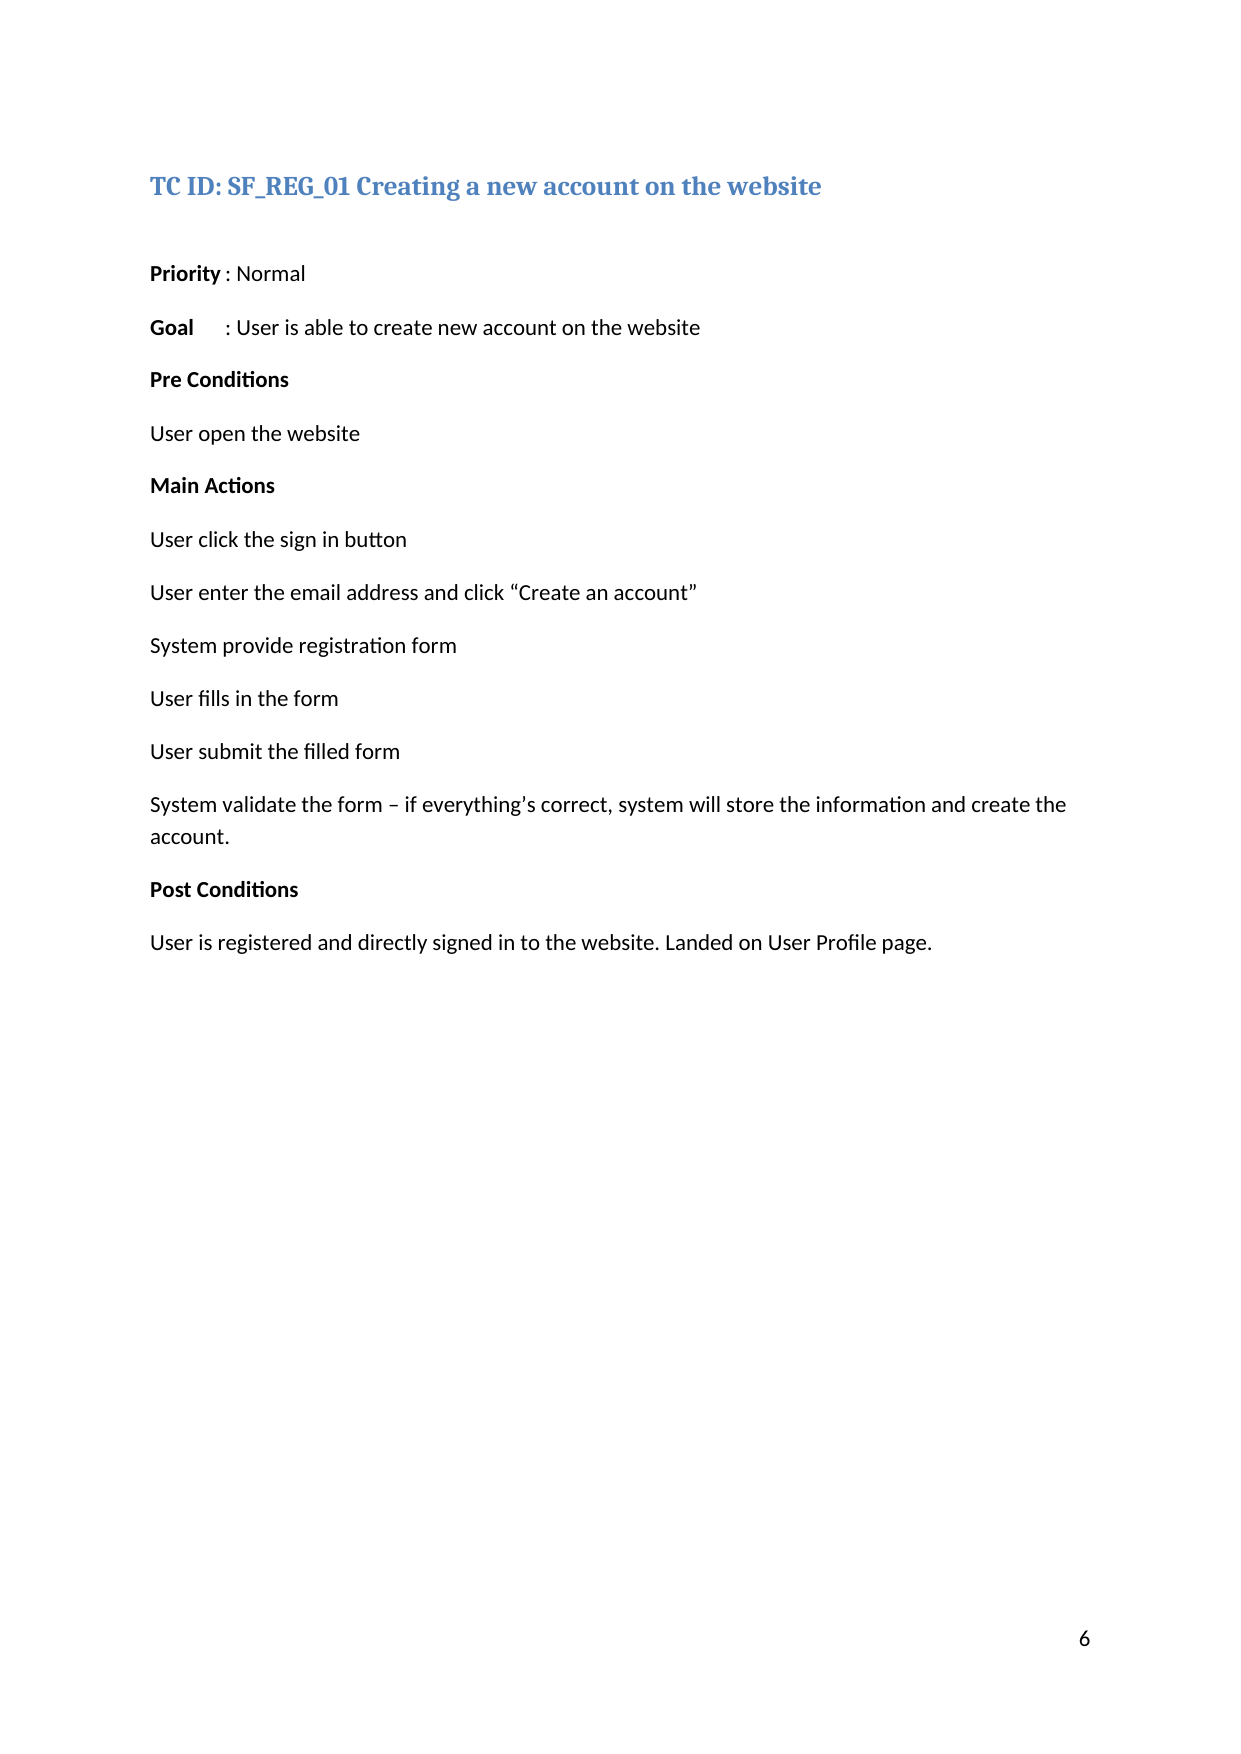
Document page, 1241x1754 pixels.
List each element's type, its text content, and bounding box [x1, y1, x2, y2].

text System validate the form – if everything’s correct, system will store the information and create the account. [150, 790, 1090, 850]
subtitle TC ID: SF_REG_01 Creating a new account on the website [150, 171, 1090, 202]
text Pre Conditions [150, 366, 1090, 394]
text Priority : Normal [150, 259, 1090, 288]
text User open the website [150, 419, 1090, 447]
text User is registered and directly signed in to the website. Landed on User Profile page. [150, 928, 1090, 956]
text System provide registration form [150, 631, 1090, 659]
text User enter the email address and click “Create an account” [150, 578, 1090, 606]
text Post Conditions [150, 875, 1090, 903]
text User submit the filled form [150, 737, 1090, 765]
text User click the sign in button [150, 525, 1090, 553]
text Main Actions [150, 472, 1090, 500]
text Goal : User is able to create new account on the website [150, 313, 1090, 341]
text User fills in the form [150, 684, 1090, 712]
